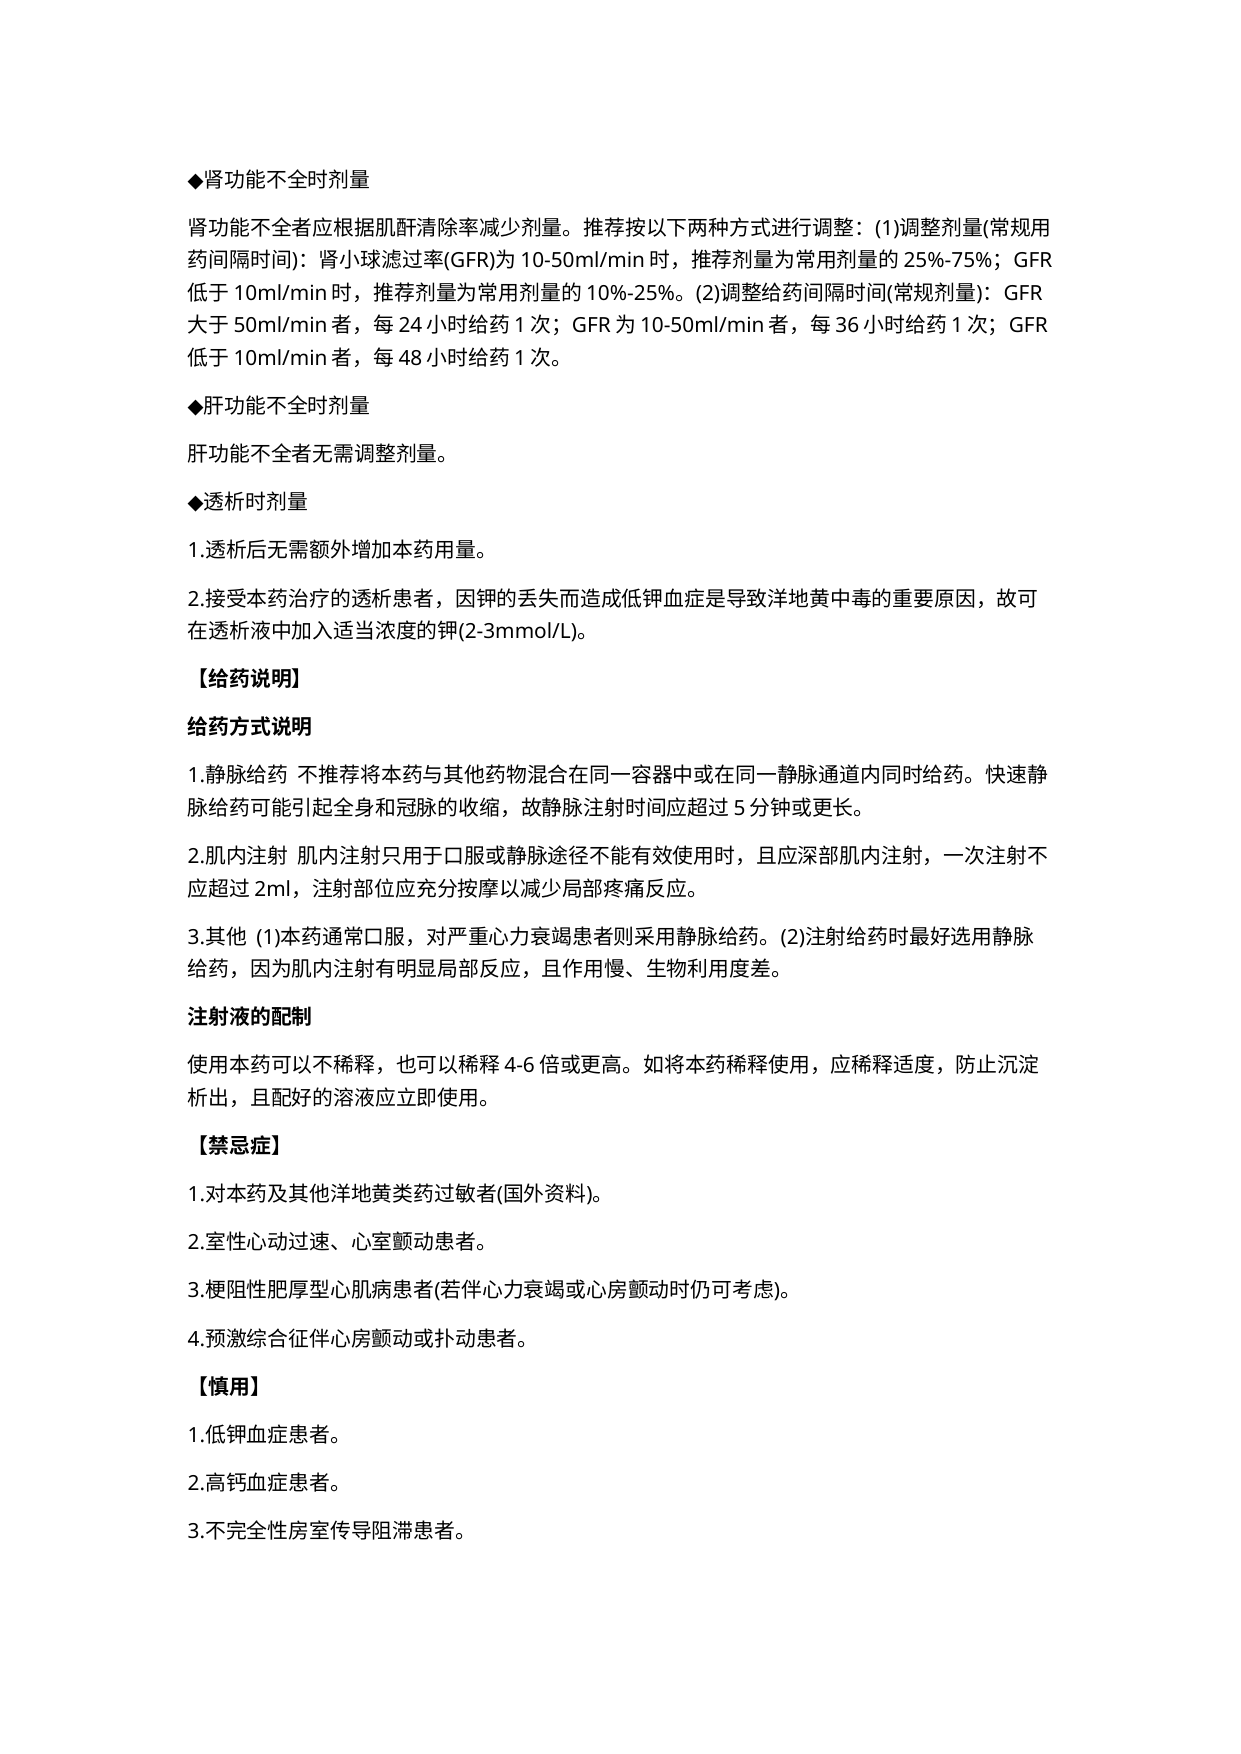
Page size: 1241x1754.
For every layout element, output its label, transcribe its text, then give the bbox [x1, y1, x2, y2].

text 2.室性心动过速、心室颤动患者。 [187, 1224, 1053, 1257]
text 1.静脉给药 不推荐将本药与其他药物混合在同一容器中或在同一静脉通道内同时给药。快速静脉给药可能引起全身和冠脉的收缩，故静脉注射时间应超过5分钟或更长。 [187, 758, 1053, 823]
text ◆肾功能不全时剂量 [187, 162, 1053, 194]
text 给药方式说明 [187, 709, 1053, 742]
text 2.接受本药治疗的透析患者，因钾的丢失而造成低钾血症是导致洋地黄中毒的重要原因，故可在透析液中加入适当浓度的钾(2-3mmol/L)。 [187, 581, 1053, 646]
text ◆透析时剂量 [187, 484, 1053, 517]
text 使用本药可以不稀释，也可以稀释4-6倍或更高。如将本药稀释使用，应稀释适度，防止沉淀析出，且配好的溶液应立即使用。 [187, 1048, 1053, 1113]
text 3.不完全性房室传导阻滞患者。 [187, 1513, 1053, 1546]
text 1.低钾血症患者。 [187, 1417, 1053, 1449]
text 【禁忌症】 [187, 1128, 1053, 1161]
text 2.高钙血症患者。 [187, 1465, 1053, 1498]
text 【慎用】 [187, 1369, 1053, 1401]
text ◆肝功能不全时剂量 [187, 388, 1053, 421]
text 2.肌内注射 肌内注射只用于口服或静脉途径不能有效使用时，且应深部肌内注射，一次注射不应超过2ml，注射部位应充分按摩以减少局部疼痛反应。 [187, 838, 1053, 903]
text 1.对本药及其他洋地黄类药过敏者(国外资料)。 [187, 1176, 1053, 1209]
text 注射液的配制 [187, 999, 1053, 1032]
text 肝功能不全者无需调整剂量。 [187, 436, 1053, 469]
text 4.预激综合征伴心房颤动或扑动患者。 [187, 1321, 1053, 1353]
text 3.梗阻性肥厚型心肌病患者(若伴心力衰竭或心房颤动时仍可考虑)。 [187, 1273, 1053, 1305]
text 1.透析后无需额外增加本药用量。 [187, 533, 1053, 565]
text 3.其他 (1)本药通常口服，对严重心力衰竭患者则采用静脉给药。(2)注射给药时最好选用静脉给药，因为肌内注射有明显局部反应，且作用慢、生物利用度差。 [187, 919, 1053, 984]
text 肾功能不全者应根据肌酐清除率减少剂量。推荐按以下两种方式进行调整：(1)调整剂量(常规用药间隔时间)：肾小球滤过率(GFR)为10-50ml/min时，推荐剂量为常用剂量的25%-75%；GFR低于10ml/min时，推荐剂量为常用剂量的10%-25%。(2)调整给药间隔时间(常规剂量)：GFR大于50ml/min者，每24小时给药1次；GFR为10-50ml/min者，每36小时给药1次；GFR低于10ml/min者，每48小时给药1次。 [187, 210, 1053, 373]
text 【给药说明】 [187, 661, 1053, 694]
